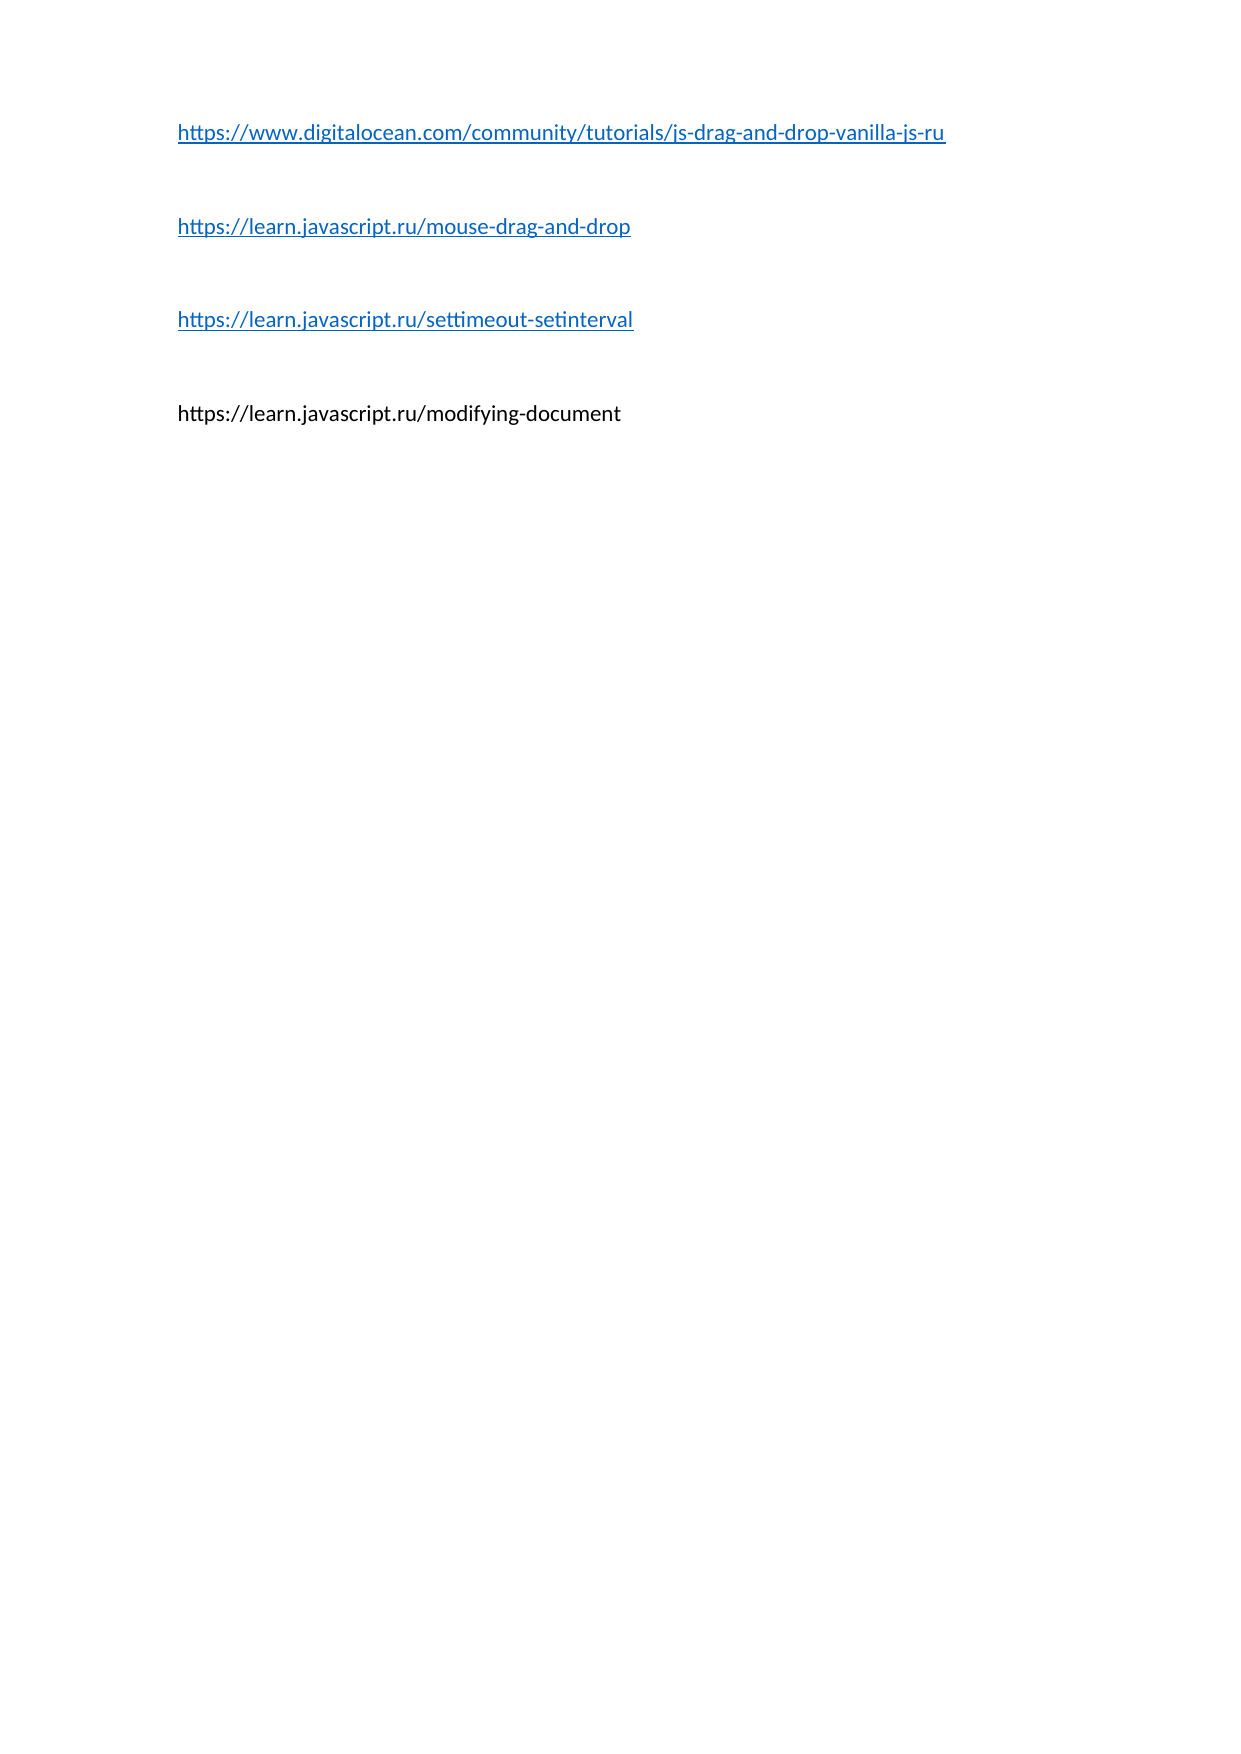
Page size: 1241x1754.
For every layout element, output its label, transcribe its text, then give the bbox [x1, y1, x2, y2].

text https://learn.javascript.ru/settimeout-setinterval [177, 306, 1152, 334]
text https://learn.javascript.ru/mouse-drag-and-drop [177, 212, 1152, 240]
text https://learn.javascript.ru/modifying-document [177, 399, 1152, 427]
text https://www.digitalocean.com/community/tutorials/js-drag-and-drop-vanilla-js-ru [177, 118, 1152, 146]
